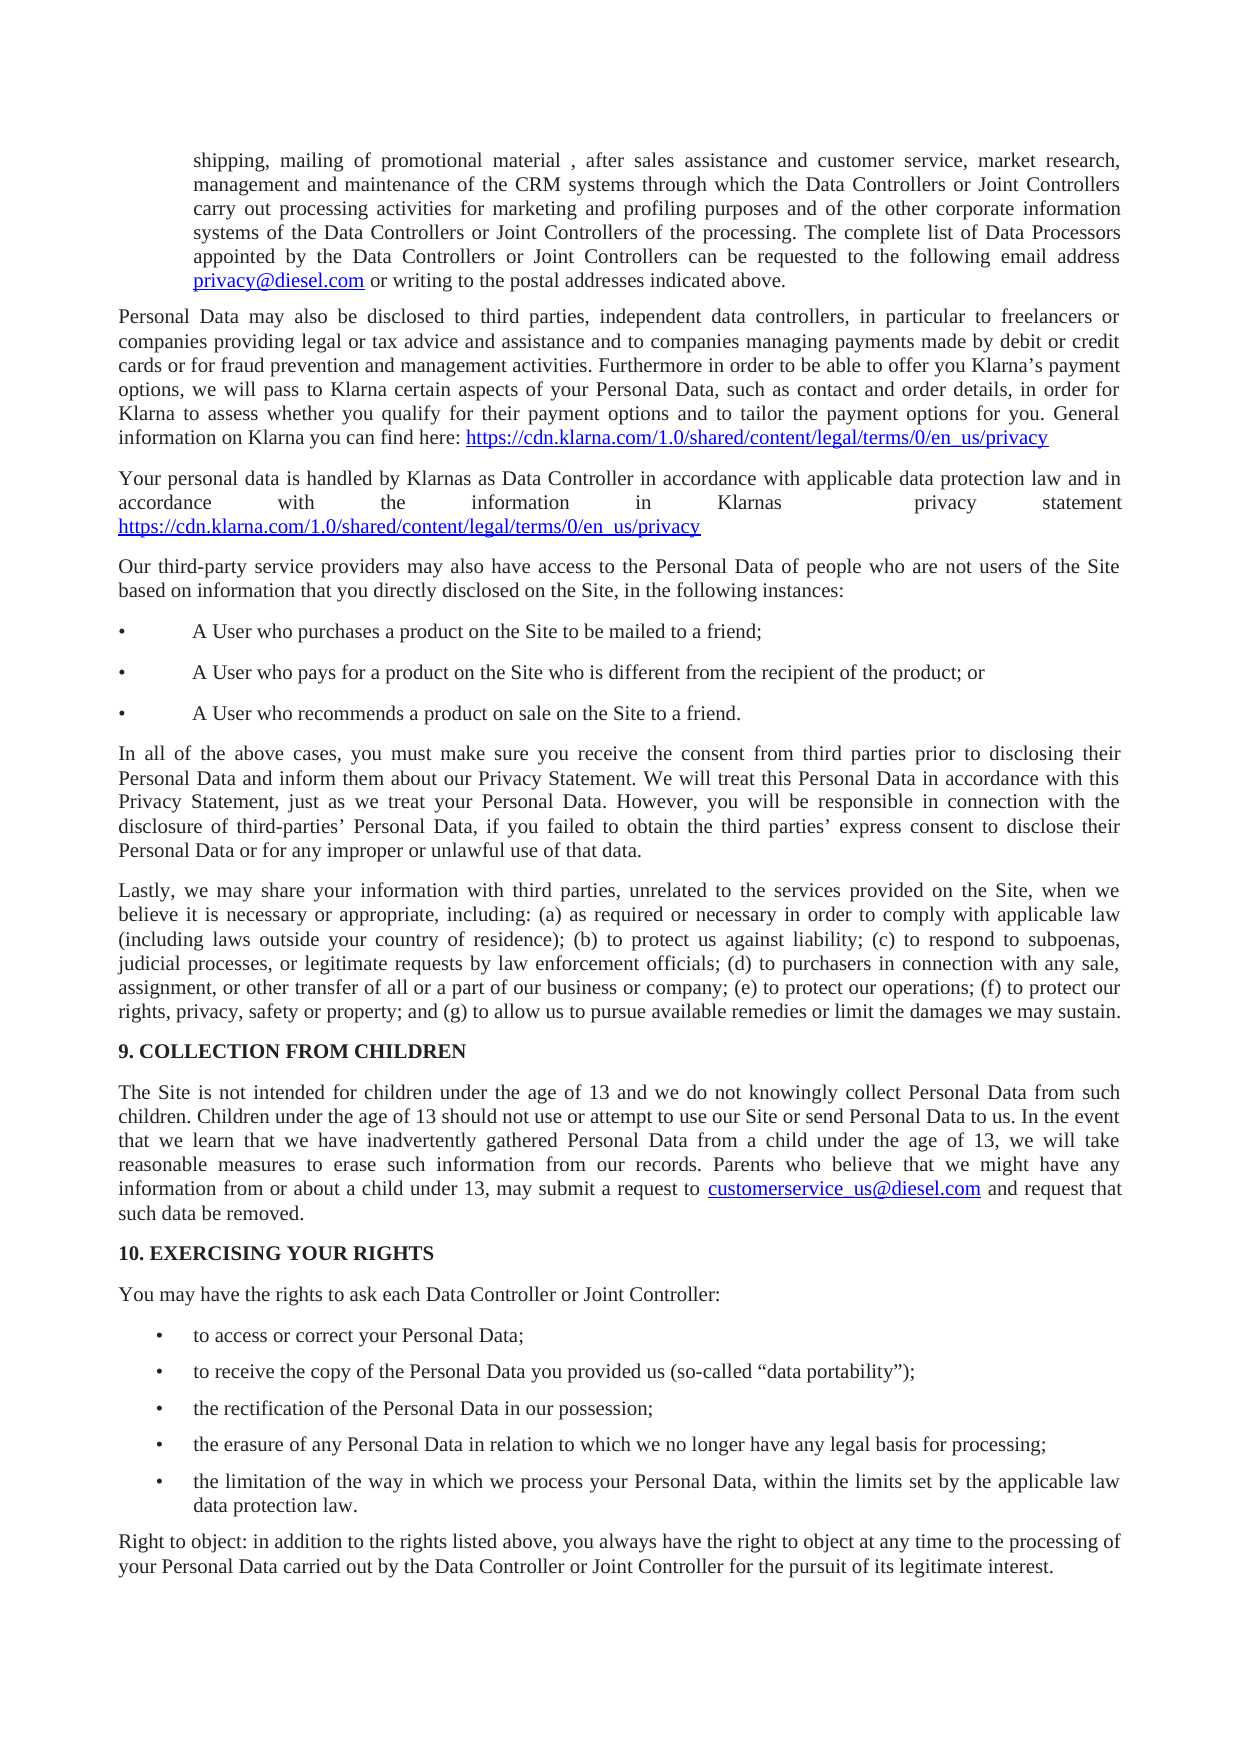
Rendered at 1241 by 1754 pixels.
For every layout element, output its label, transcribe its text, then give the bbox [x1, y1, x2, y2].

text 10. EXERCISING YOUR RIGHTS [118, 1241, 1122, 1265]
text Personal Data may also be disclosed to third parties, independent data controllers, in particular to freelancers or companies providing legal or tax advice and assistance and to companies managing payments made by debit or credit cards or for fraud prevention and management activities. Furthermore in order to be able to offer you Klarna’s payment options, we will pass to Klarna certain aspects of your Personal Data, such as contact and order details, in order for Klarna to assess whether you qualify for their payment options and to tailor the payment options for you. General information on Klarna you can find here: https://cdn.klarna.com/1.0/shared/content/legal/terms/0/en_us/privacy [118, 304, 1122, 449]
text Lastly, we may share your information with third parties, unrelated to the services provided on the Site, when we believe it is necessary or appropriate, including: (a) as required or necessary in order to comply with applicable law (including laws outside your country of residence); (b) to protect us against liability; (c) to respond to subpoenas, judicial processes, or legitimate requests by law enforcement officials; (d) to purchasers in connection with any sale, assignment, or other transfer of all or a part of our business or company; (e) to protect our operations; (f) to protect our rights, privacy, safety or property; and (g) to allow us to pursue available remedies or limit the damages we may sustain. [118, 878, 1122, 1023]
text Your personal data is handled by Klarnas as Data Controller in accordance with applicable data protection law and in accordance with the information in Klarnas privacy statement https://cdn.klarna.com/1.0/shared/content/legal/terms/0/en_us/privacy [118, 466, 1122, 538]
list the limitation of the way in which we process your Personal Data, within the limits set by the applicable law data protection law. [156, 1469, 1122, 1517]
list the rectification of the Personal Data in our possession; [156, 1396, 1122, 1420]
text In all of the above cases, you must make sure you receive the consent from third parties prior to disclosing their Personal Data and inform them about our Privacy Statement. We will treat this Personal Data in accordance with this Privacy Statement, just as we treat your Personal Data. However, you will be responsible in connection with the disclosure of third-parties’ Personal Data, if you failed to obtain the third parties’ express consent to disclose their Personal Data or for any improper or unlawful use of that data. [118, 741, 1122, 862]
text You may have the rights to ask each Data Controller or Joint Controller: [118, 1282, 1122, 1306]
text • A User who pays for a product on the Site who is different from the recipient of the product; or [118, 660, 1122, 684]
text Our third-party service providers may also have access to the Personal Data of people who are not users of the Site based on information that you directly disclosed on the Site, in the following instances: [118, 554, 1122, 602]
text Right to object: in addition to the rights listed above, you always have the right to object at any time to the processing of your Personal Data carried out by the Data Controller or Joint Controller for the pursuit of its legitimate interest. [118, 1529, 1122, 1578]
list to access or correct your Personal Data; [156, 1323, 1122, 1347]
text The Site is not intended for children under the age of 13 and we do not knowingly collect Personal Data from such children. Children under the age of 13 should not use or attempt to use our Site or send Personal Data to us. In the event that we learn that we have inadvertently gathered Personal Data from a child under the age of 13, we will take reasonable measures to erase such information from our records. Parents who believe that we might have any information from or about a child under 13, may submit a request to customerservice_us@diesel.com and request that such data be removed. [118, 1080, 1122, 1224]
list the erasure of any Personal Data in relation to which we no longer have any legal basis for processing; [156, 1432, 1122, 1456]
text 9. COLLECTION FROM CHILDREN [118, 1039, 1122, 1063]
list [156, 148, 1122, 292]
list to receive the copy of the Personal Data you provided us (so-called “data portability”); [156, 1359, 1122, 1383]
text • A User who purchases a product on the Site to be mailed to a friend; [118, 619, 1122, 643]
text • A User who recommends a product on sale on the Site to a friend. [118, 701, 1122, 725]
